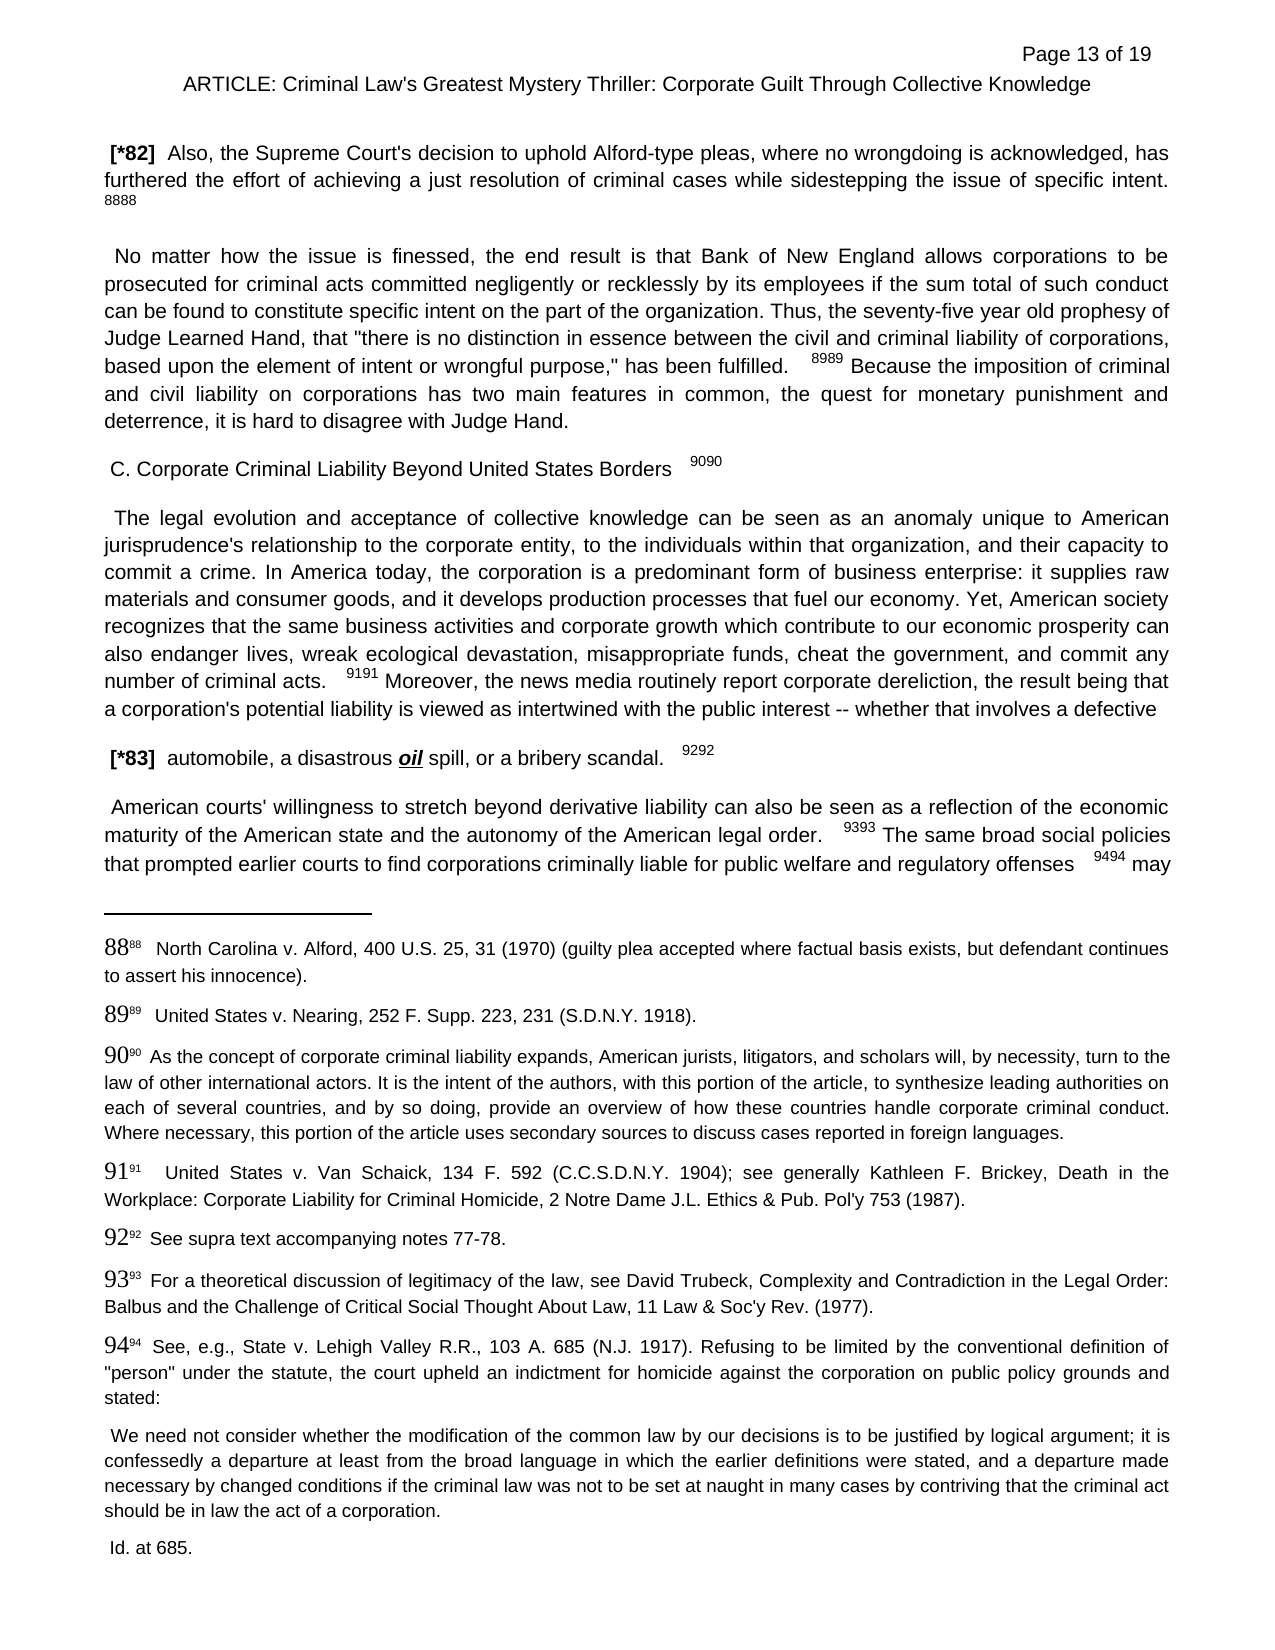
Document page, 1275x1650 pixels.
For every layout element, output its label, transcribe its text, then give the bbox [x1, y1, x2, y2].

text No matter how the issue is finessed, the end result is that Bank of New England allows corporations to be prosecuted for criminal acts committed negligently or recklessly by its employees if the sum total of such conduct can be found to constitute specific intent on the part of the organization. Thus, the seventy-five year old prophesy of Judge Learned Hand, that "there is no distinction in essence between the civil and criminal liability of corporations, based upon the element of intent or wrongful purpose," has been fulfilled. 89 Because the imposition of criminal and civil liability on corporations has two main features in common, the quest for monetary punishment and deterrence, it is hard to disagree with Judge Hand. [104, 241, 1171, 432]
text [*82] Also, the Supreme Court's decision to uphold Alford-type pleas, where no wrongdoing is acknowledged, has furthered the effort of achieving a just resolution of criminal cases while sidestepping the issue of specific intent. 88 [104, 137, 1171, 220]
text C. Corporate Criminal Liability Beyond United States Borders 90 [104, 453, 1171, 482]
text [*83] automobile, a disastrous oil spill, or a bribery scandal. 92 [104, 742, 1171, 771]
text The legal evolution and acceptance of collective knowledge can be seen as an anomaly unique to American jurisprudence's relationship to the corporate entity, to the individuals within that organization, and their capacity to commit a crime. In America today, the corporation is a predominant form of business enterprise: it supplies raw materials and consumer goods, and it develops production processes that fuel our economy. Yet, American society recognizes that the same business activities and corporate growth which contribute to our economic prosperity can also endanger lives, wreak ecological devastation, misappropriate funds, cheat the government, and commit any number of criminal acts. 91 Moreover, the news media routinely report corporate dereliction, the result being that a corporation's potential liability is viewed as intertwined with the public interest -- whether that involves a defective [104, 503, 1171, 721]
text American courts' willingness to stretch beyond derivative liability can also be seen as a reflection of the economic maturity of the American state and the autonomy of the American legal order. 93 The same broad social policies that prompted earlier courts to find corporations criminally liable for public welfare and regulatory offenses 94 may well be extrapolated today to find guilt based on culpable conduct which is diffused throughout the corporate body. 95 [104, 792, 1171, 876]
